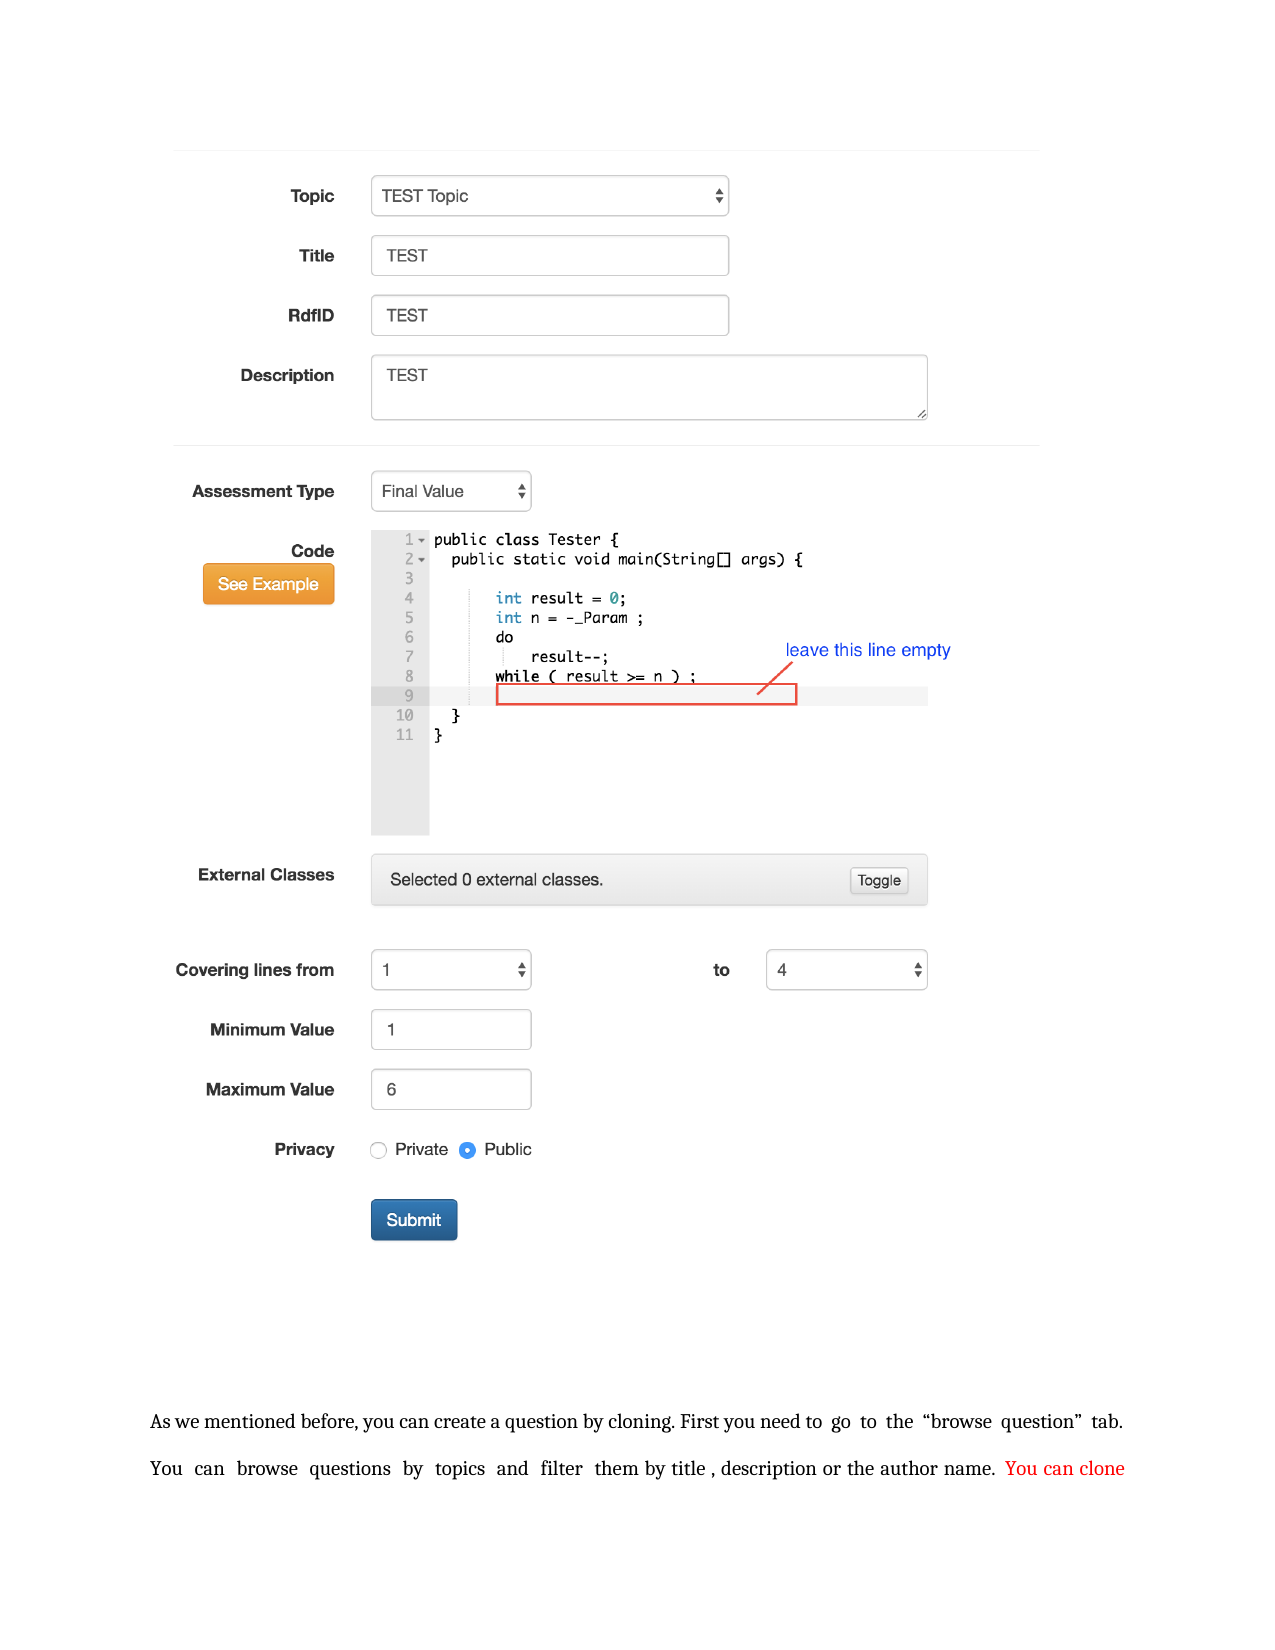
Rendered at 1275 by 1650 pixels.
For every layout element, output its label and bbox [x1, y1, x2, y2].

picture [150, 150, 1040, 1266]
text [150, 1410, 1125, 1480]
